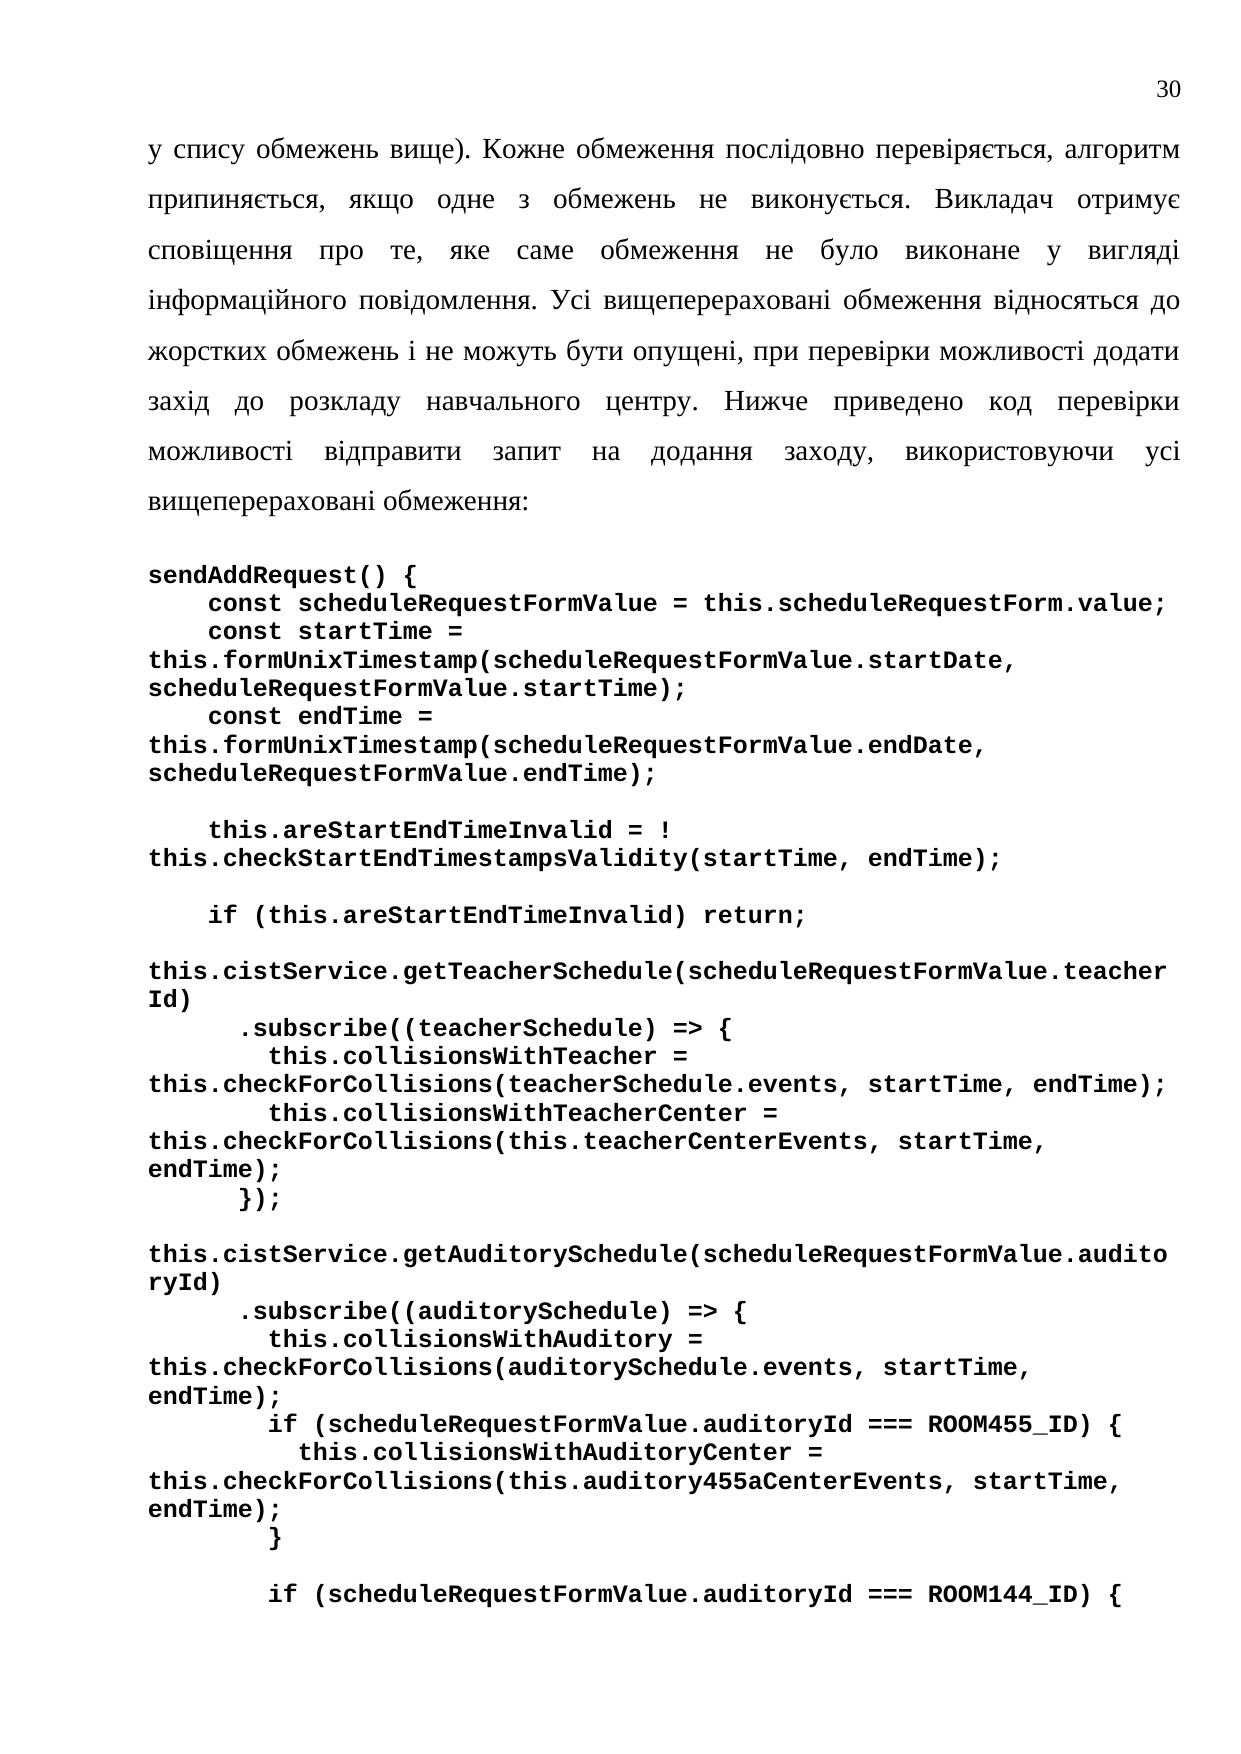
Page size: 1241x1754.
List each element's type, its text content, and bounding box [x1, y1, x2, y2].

text this.cistService.getAuditorySchedule(scheduleRequestFormValue.auditoryId) [148, 1213, 1181, 1298]
text .subscribe((teacherSchedule) => { [148, 1015, 1181, 1043]
text this.collisionsWithAuditory = this.checkForCollisions(auditorySchedule.events, startTime, endTime); [148, 1327, 1181, 1412]
text }); [148, 1185, 1181, 1213]
text const scheduleRequestFormValue = this.scheduleRequestForm.value; [148, 591, 1181, 619]
text this.collisionsWithTeacherCenter = this.checkForCollisions(this.teacherCenterEvents, startTime, endTime); [148, 1100, 1181, 1185]
text .subscribe((auditorySchedule) => { [148, 1298, 1181, 1327]
text if (scheduleRequestFormValue.auditoryId === ROOM144_ID) { [148, 1582, 1181, 1610]
text this.cistService.getTeacherSchedule(scheduleRequestFormValue.teacherId) [148, 931, 1181, 1015]
text sendAddRequest() { [148, 562, 1181, 591]
text this.collisionsWithAuditoryCenter = this.checkForCollisions(this.auditory455aCenterEvents, startTime, endTime); [148, 1440, 1181, 1525]
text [148, 131, 1181, 517]
text this.areStartEndTimeInvalid = !this.checkStartEndTimestampsValidity(startTime, endTime); [148, 817, 1181, 874]
text if (scheduleRequestFormValue.auditoryId === ROOM455_ID) { [148, 1412, 1181, 1440]
text if (this.areStartEndTimeInvalid) return; [148, 902, 1181, 931]
text const startTime = this.formUnixTimestamp(scheduleRequestFormValue.startDate, scheduleRequestFormValue.startTime); [148, 619, 1181, 704]
text this.collisionsWithTeacher = this.checkForCollisions(teacherSchedule.events, startTime, endTime); [148, 1043, 1181, 1100]
text } [148, 1525, 1181, 1553]
text const endTime = this.formUnixTimestamp(scheduleRequestFormValue.endDate, scheduleRequestFormValue.endTime); [148, 704, 1181, 789]
